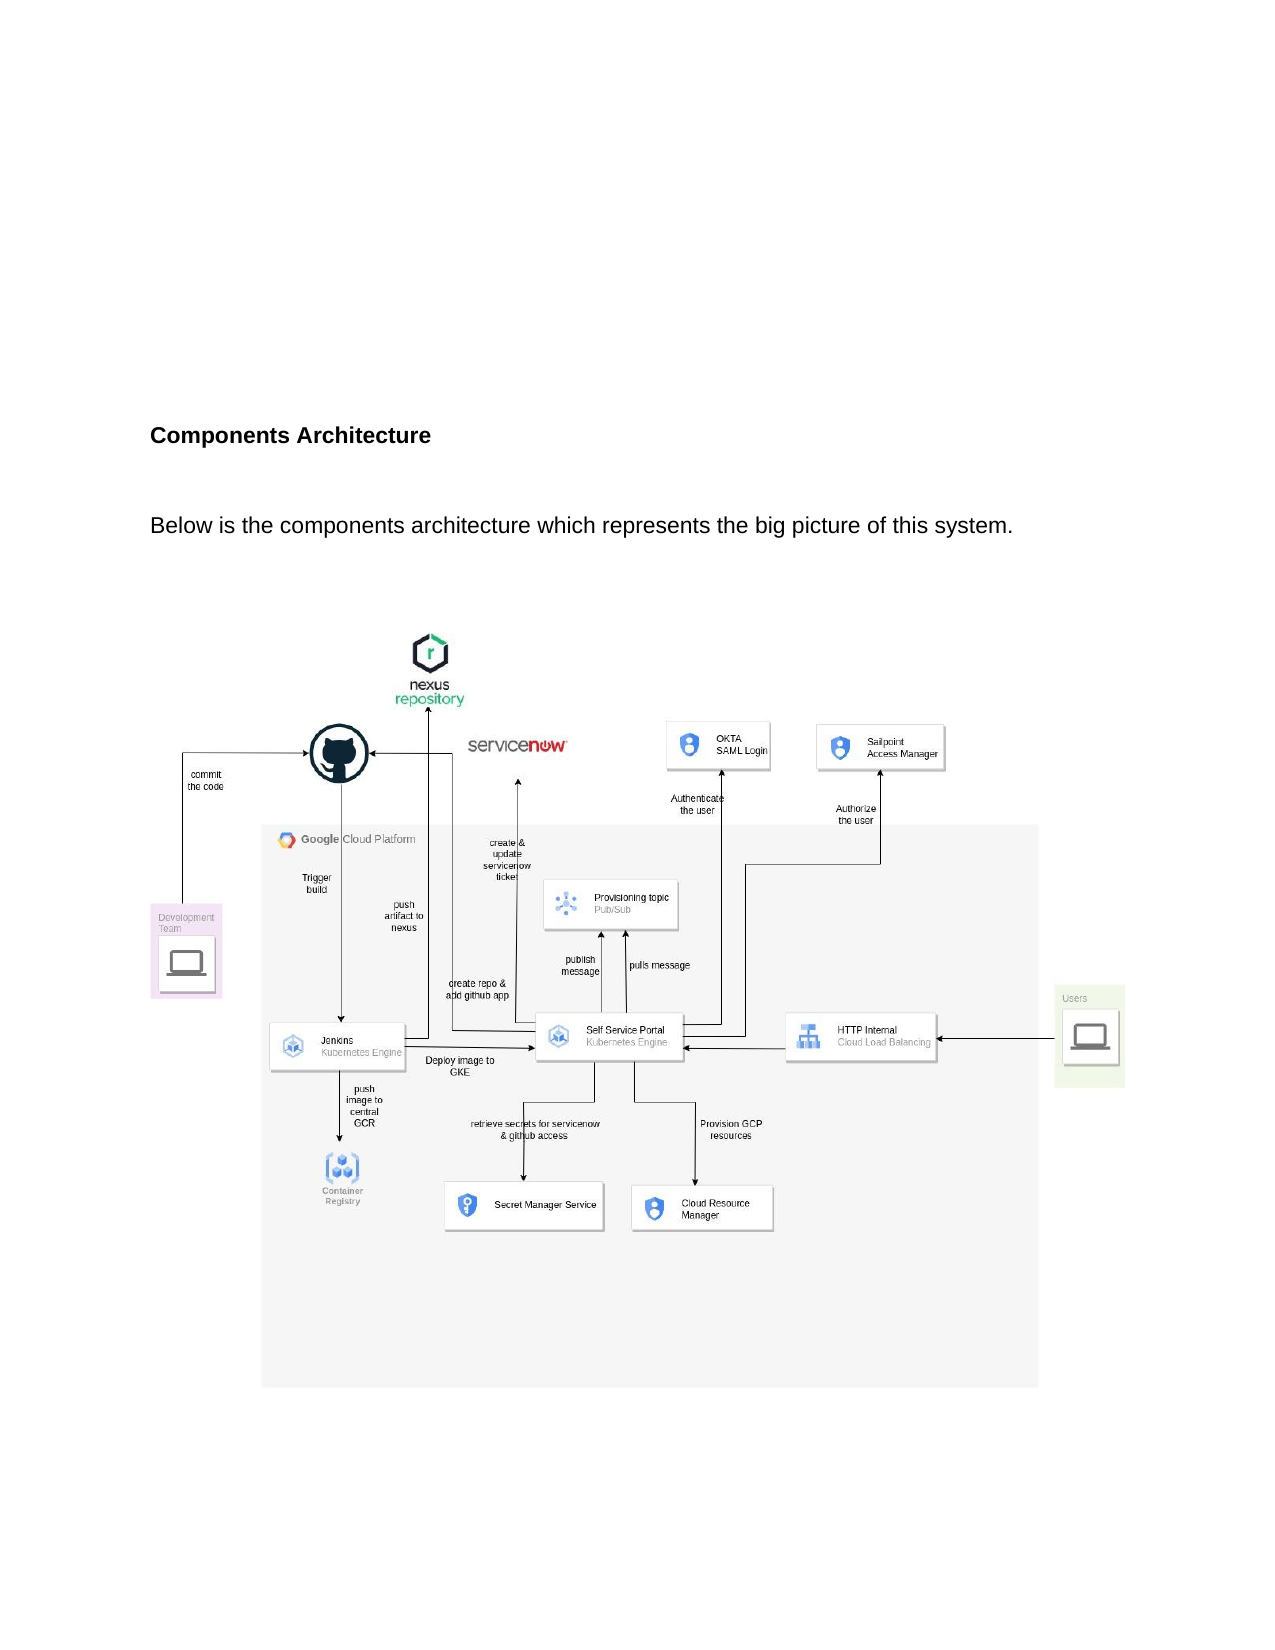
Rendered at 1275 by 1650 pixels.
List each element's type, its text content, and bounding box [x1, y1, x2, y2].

picture [150, 633, 1125, 1388]
text Below is the components architecture which represents the big picture of this system. [150, 512, 1125, 539]
text Components Architecture [150, 422, 1125, 478]
